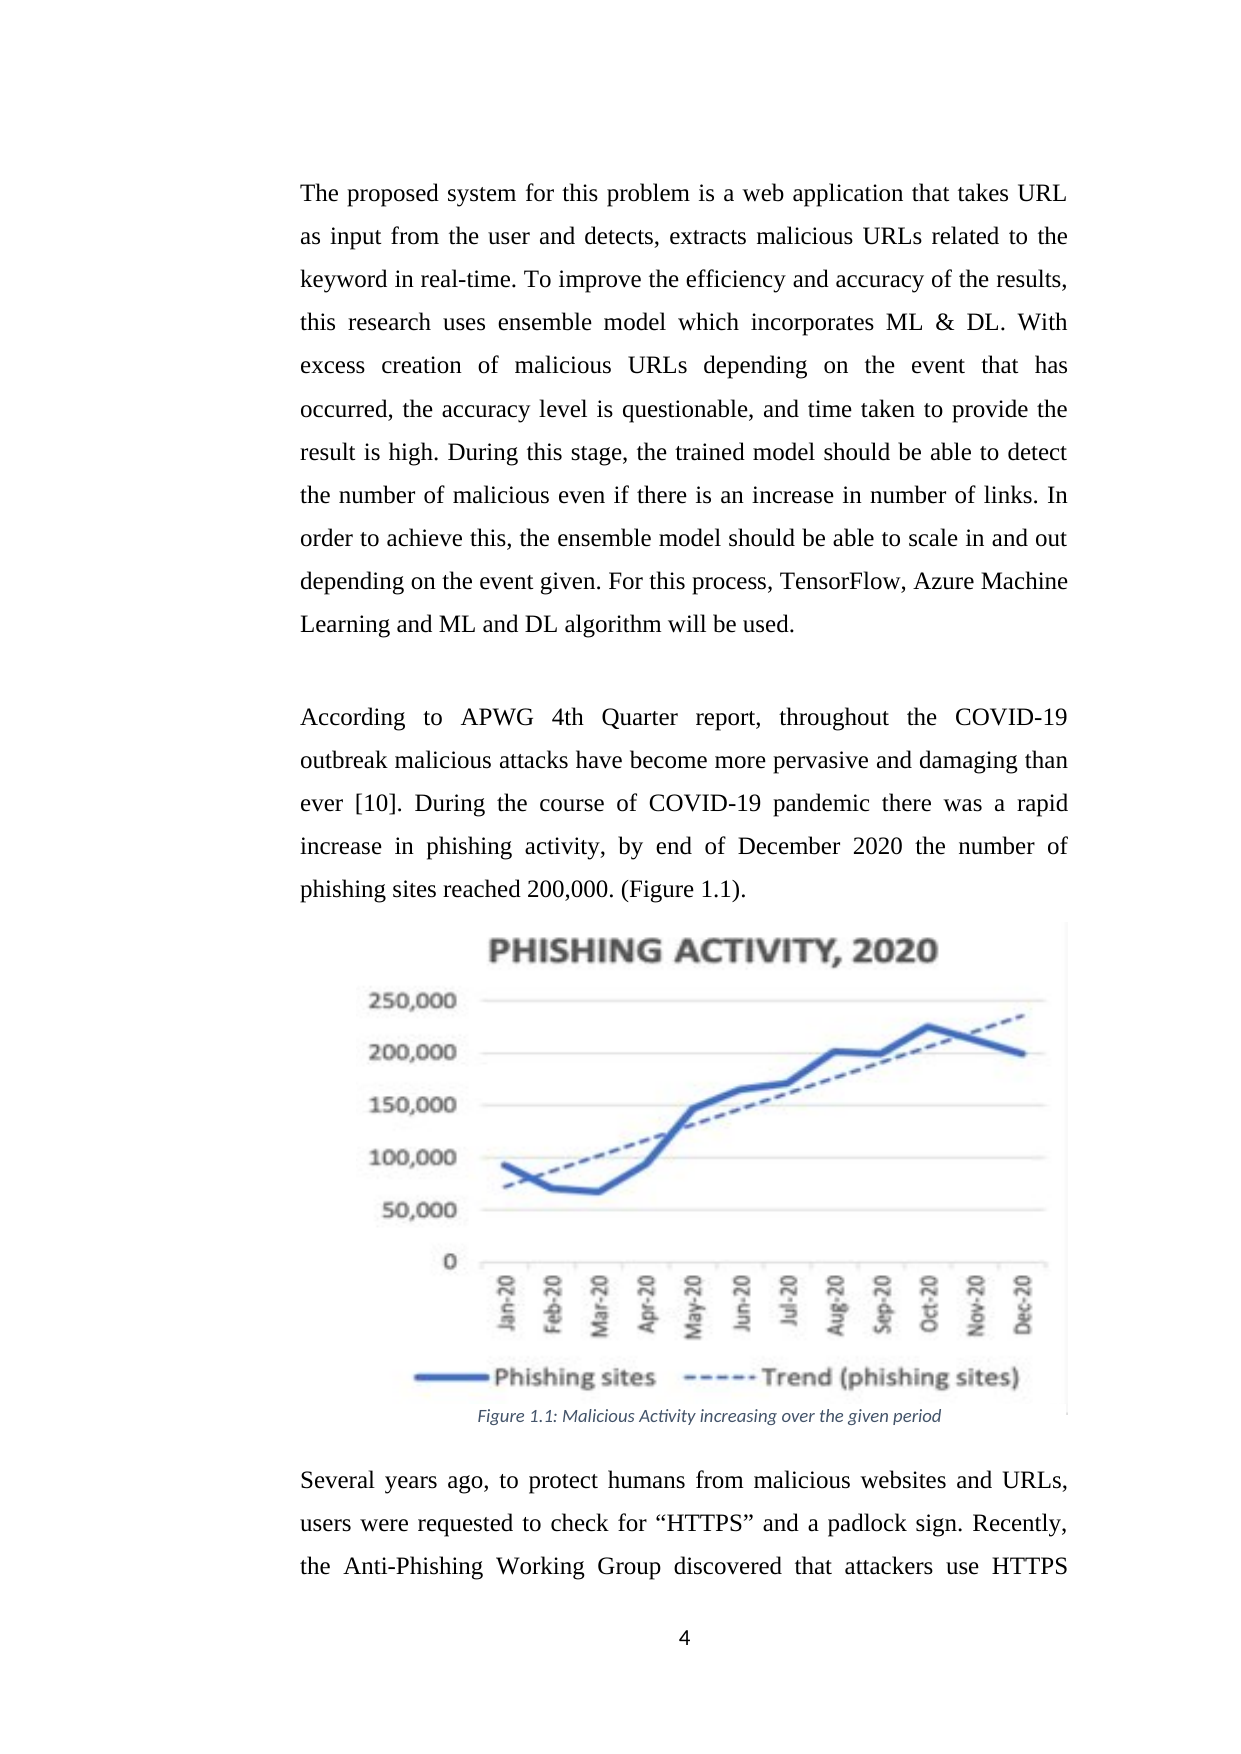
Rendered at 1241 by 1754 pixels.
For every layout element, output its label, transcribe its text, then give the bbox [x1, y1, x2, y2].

text According to APWG 4th Quarter report, throughout the COVID-19 outbreak malicious attacks have become more pervasive and damaging than ever. During the course of COVID-19 pandemic there was a rapid increase in phishing activity, by end of December 2020 the number of phishing sites reached 200,000. (Figure 1.1). [300, 702, 1069, 903]
text The proposed system for this problem is a web application that takes URL as input from the user and detects, extracts malicious URLs related to the keyword in real-time. To improve the efficiency and accuracy of the results, this research uses ensemble model which incorporates ML & DL. With excess creation of malicious URLs depending on the event that has occurred, the accuracy level is questionable, and time taken to provide the result is high. During this stage, the trained model should be able to detect the number of malicious even if there is an increase in number of links. In order to achieve this, the ensemble model should be able to scale in and out depending on the event given. For this process, TensorFlow, Azure Machine Learning and ML and DL algorithm will be used. [300, 178, 1069, 638]
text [300, 1013, 1069, 1580]
picture [356, 922, 1068, 1415]
